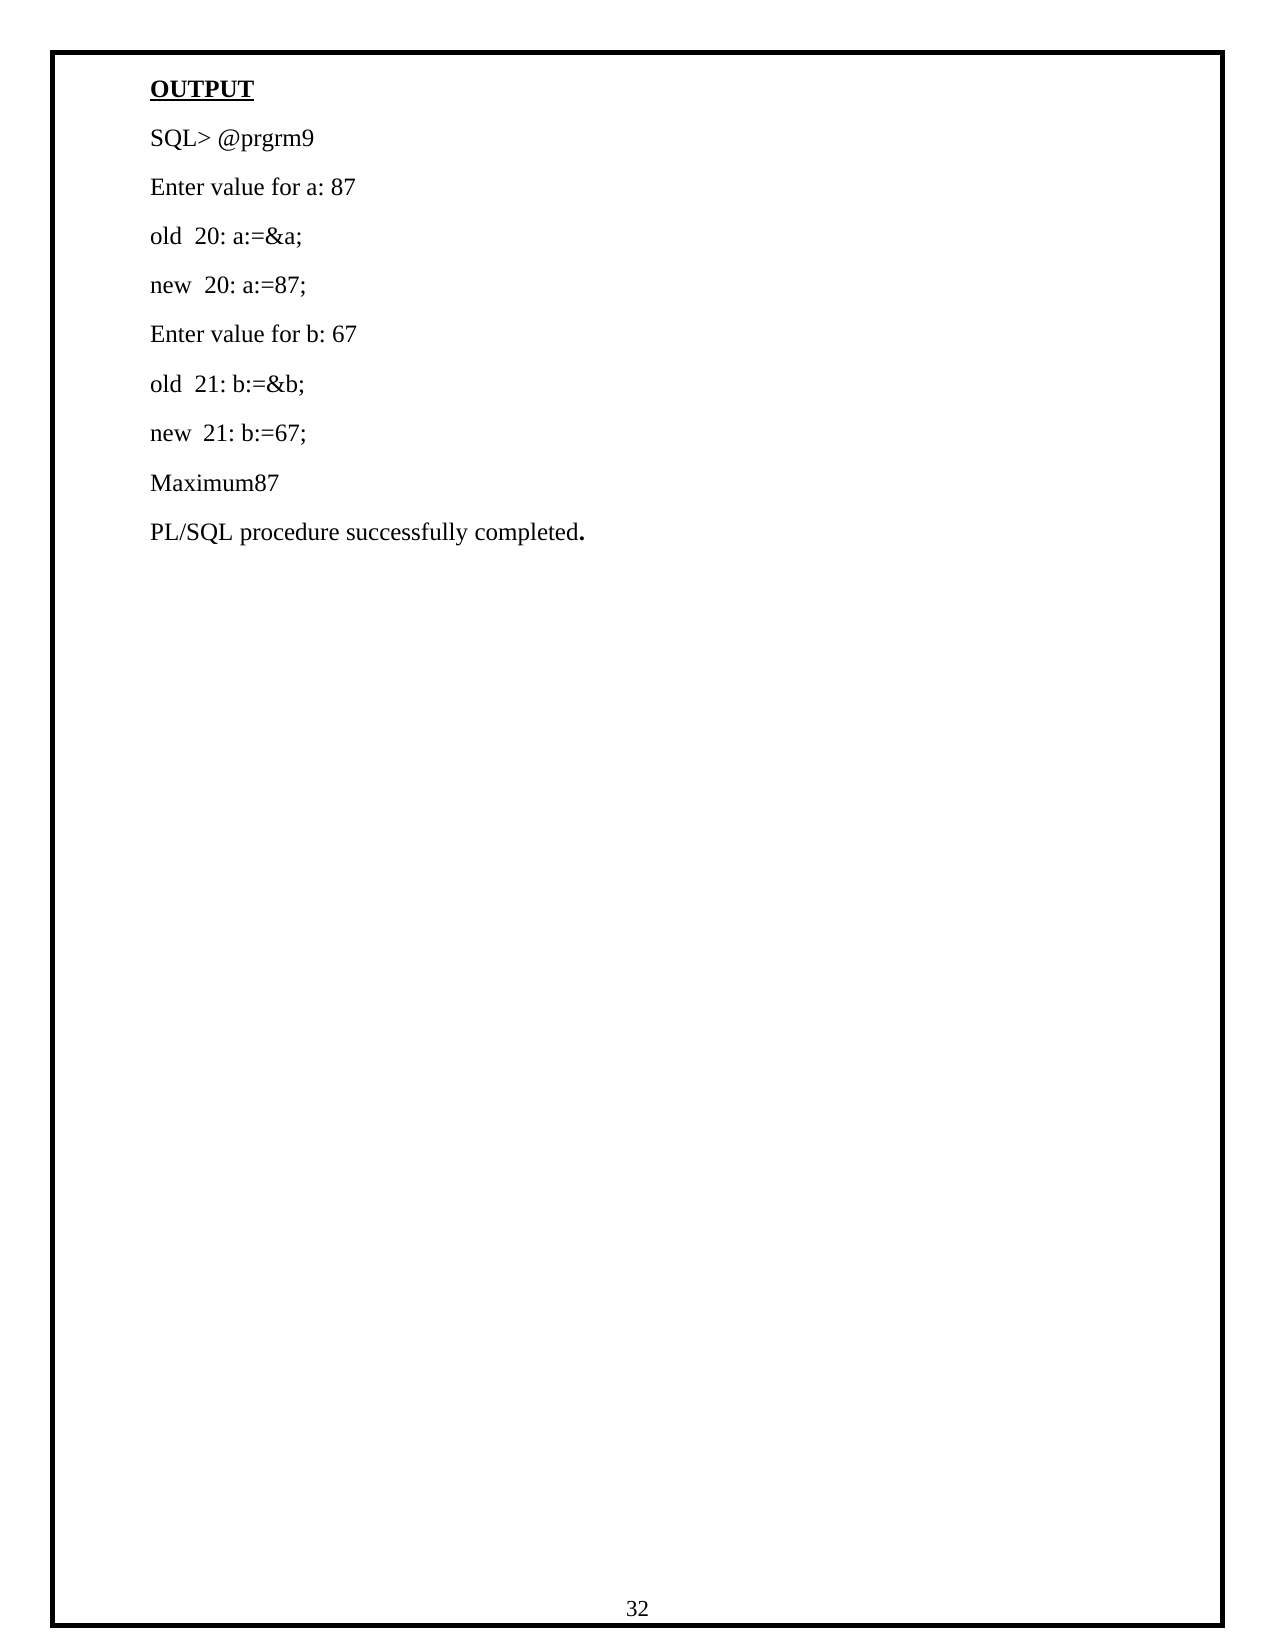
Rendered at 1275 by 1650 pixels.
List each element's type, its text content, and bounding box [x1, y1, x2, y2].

text new 20: a:=87; Enter value for b: 67 old 21: b:=&b; [150, 271, 359, 397]
text OUTPUT [150, 74, 1202, 102]
text Maximum87 [150, 468, 308, 496]
text new 21: b:=67; [150, 418, 308, 447]
text PL/SQL procedure successfully completed. [150, 517, 1202, 546]
text SQL> @prgrm9 Enter value for a: 87 old 20: a:=&a; [150, 123, 356, 250]
